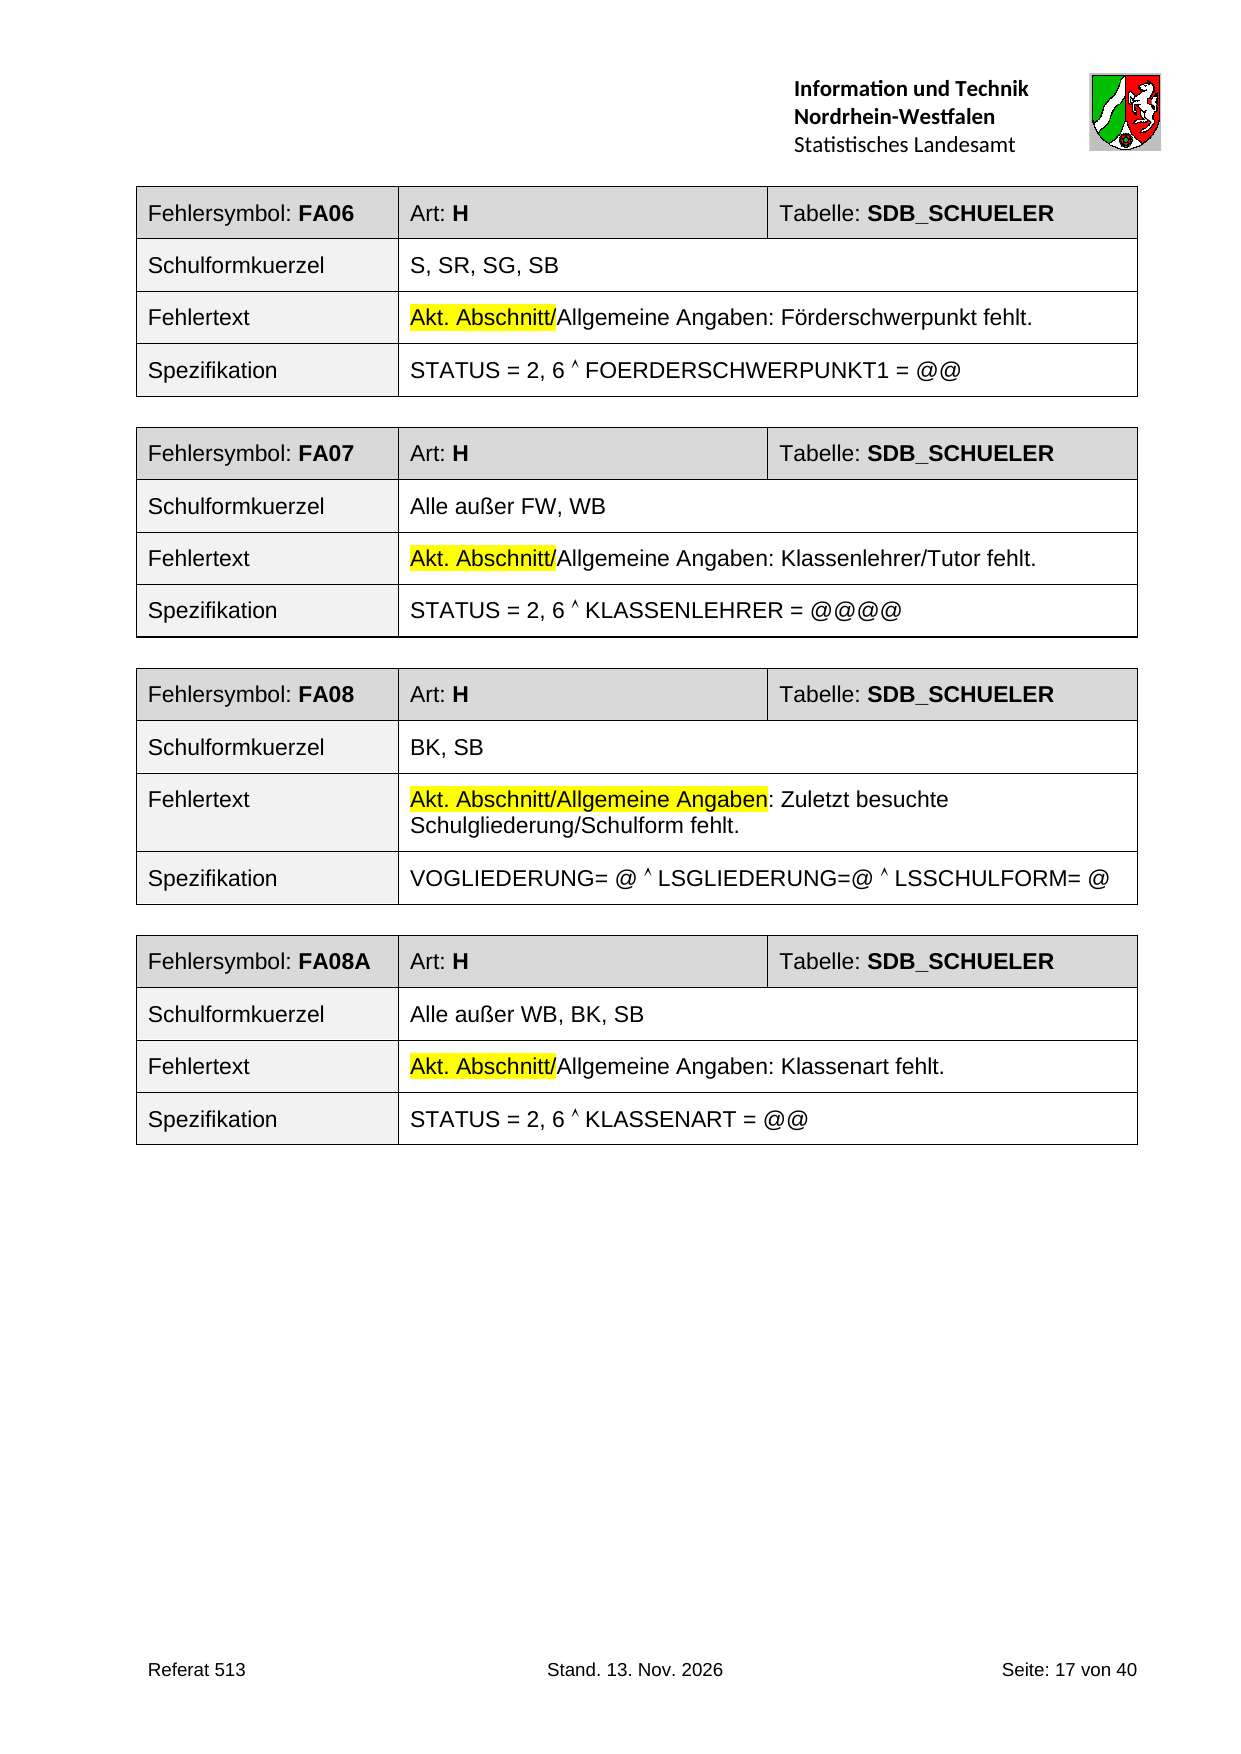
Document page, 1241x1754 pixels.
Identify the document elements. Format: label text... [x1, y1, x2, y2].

table_cell Spezifikation [137, 1093, 398, 1144]
table_header Tabelle: SDB_SCHUELER [768, 669, 1137, 720]
table_header Tabelle: SDB_SCHUELER [768, 936, 1137, 987]
table_cell Schulformkuerzel [137, 988, 398, 1039]
table_cell Alle außer WB, BK, SB [399, 988, 1137, 1039]
table_cell Fehlertext [137, 292, 398, 343]
table_header Fehlersymbol: FA08A [137, 936, 398, 987]
table_cell Schulformkuerzel [137, 239, 398, 291]
table_cell STATUS = 2, 6 Klassenlehrer = @@@@ [399, 585, 1137, 636]
table_cell BK, SB [399, 721, 1137, 772]
table_header Tabelle: SDB_SCHUELER [768, 428, 1137, 479]
table_header Art: H [399, 936, 767, 987]
table_cell STATUS = 2, 6 FoerderschwerpUNKT1 = @@ [399, 344, 1137, 396]
table_cell VOGLIEDERUNG= @ LSGLIEDERUNG=@ LSSCHULFORM= @ [399, 852, 1137, 903]
table_cell Schulformkuerzel [137, 721, 398, 772]
table_cell Spezifikation [137, 852, 398, 903]
table_cell Schulformkuerzel [137, 480, 398, 532]
table_header Fehlersymbol: FA08 [137, 669, 398, 720]
table_header Art: H [399, 669, 767, 720]
table_cell S, SR, SG, SB [399, 239, 1137, 291]
table_cell Alle außer FW, WB [399, 480, 1137, 532]
table_cell STATUS = 2, 6 KlassenART = @@ [399, 1093, 1137, 1144]
table_header Tabelle: SDB_SCHUELER [768, 187, 1137, 238]
table_header Art: H [399, 187, 767, 238]
table_cell Akt. Abschnitt/Allgemeine Angaben: Klassenart fehlt. [399, 1041, 1137, 1092]
table_cell Fehlertext [137, 1041, 398, 1092]
table_cell Akt. Abschnitt/Allgemeine Angaben: Förderschwerpunkt fehlt. [399, 292, 1137, 343]
table_header Fehlersymbol: FA06 [137, 187, 398, 238]
table_cell Spezifikation [137, 585, 398, 636]
table_cell Akt. Abschnitt/Allgemeine Angaben: Klassenlehrer/Tutor fehlt. [399, 533, 1137, 584]
table_cell Fehlertext [137, 533, 398, 584]
table_cell Akt. Abschnitt/Allgemeine Angaben: Zuletzt besuchte Schulgliederung/Schulform fehlt. [399, 774, 1137, 851]
picture [1089, 73, 1162, 151]
table_header Fehlersymbol: FA07 [137, 428, 398, 479]
table_cell Fehlertext [137, 774, 398, 851]
table_cell Spezifikation [137, 344, 398, 396]
table_header Art: H [399, 428, 767, 479]
